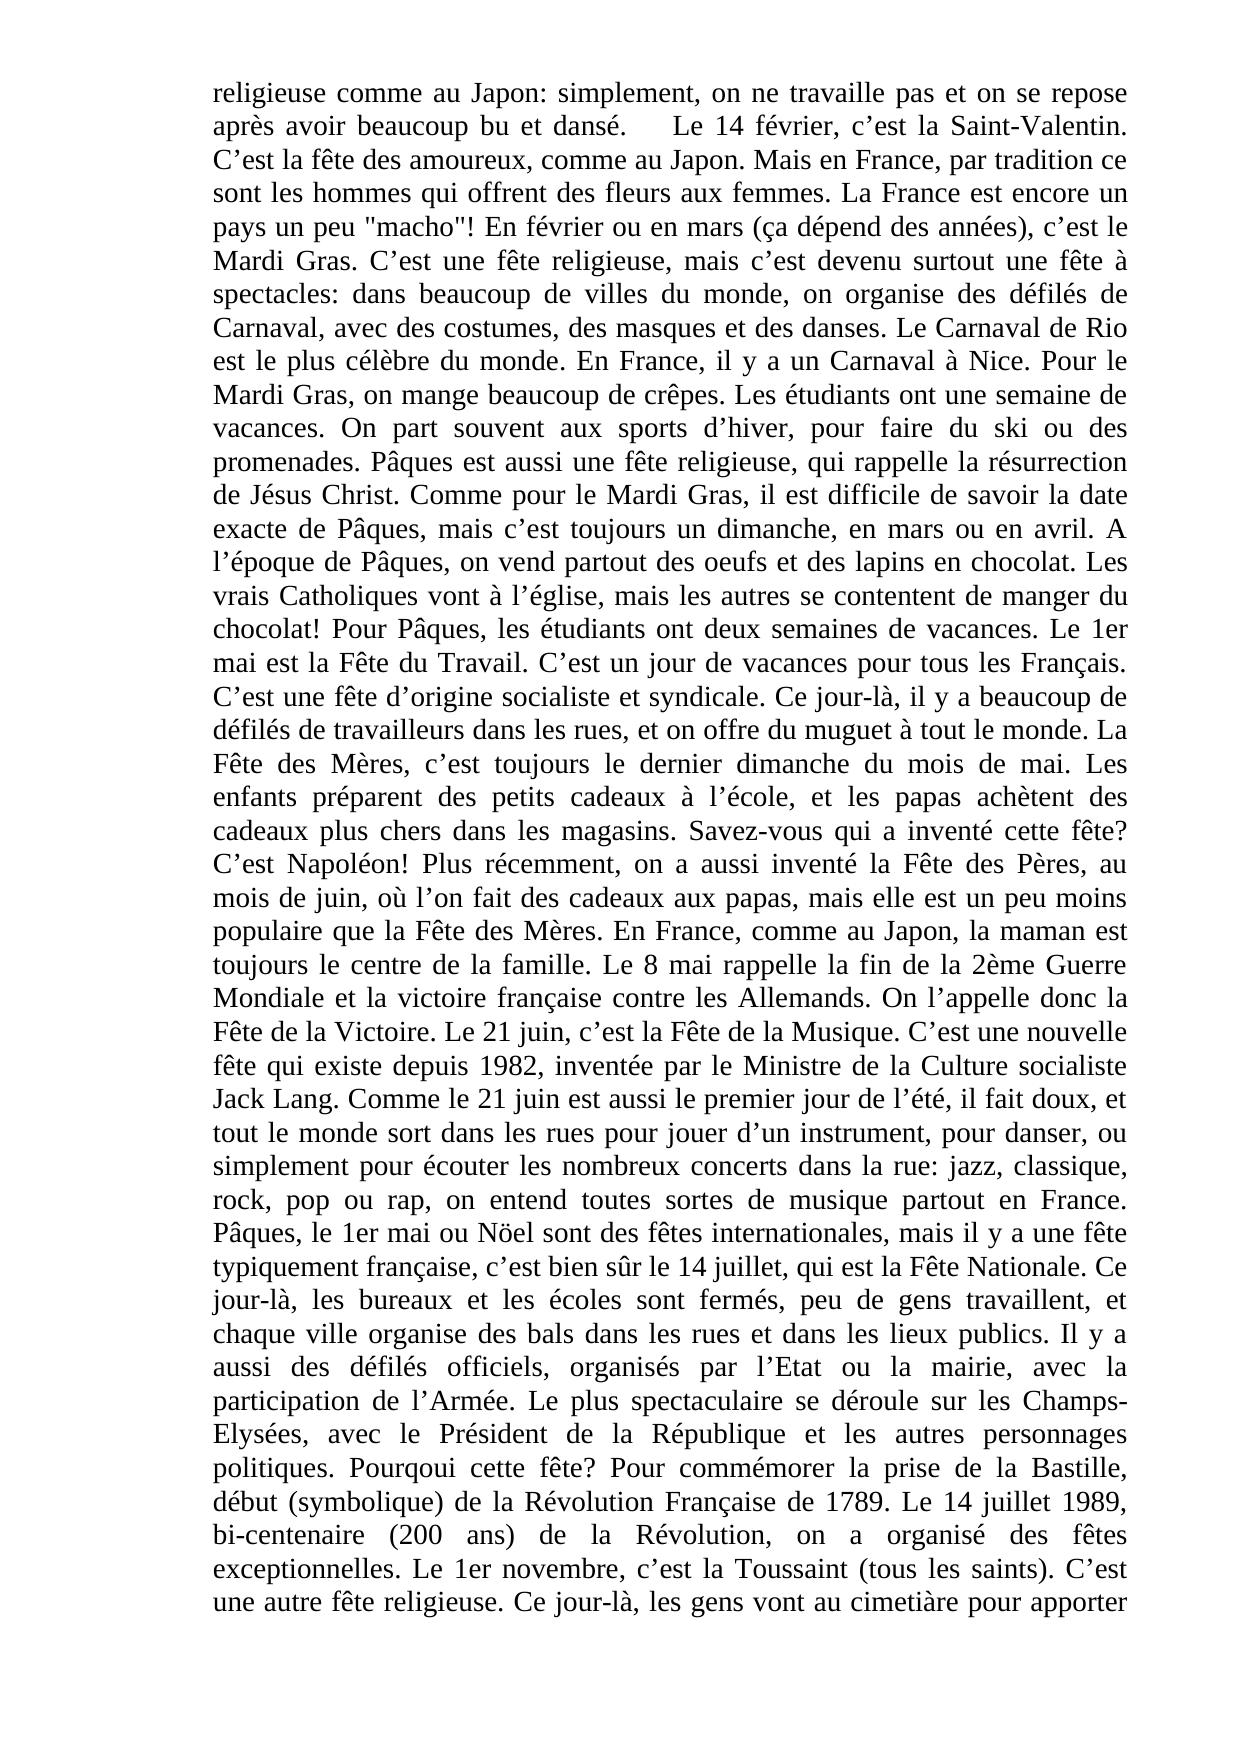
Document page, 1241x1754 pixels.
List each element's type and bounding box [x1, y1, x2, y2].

text [213, 75, 1129, 1618]
